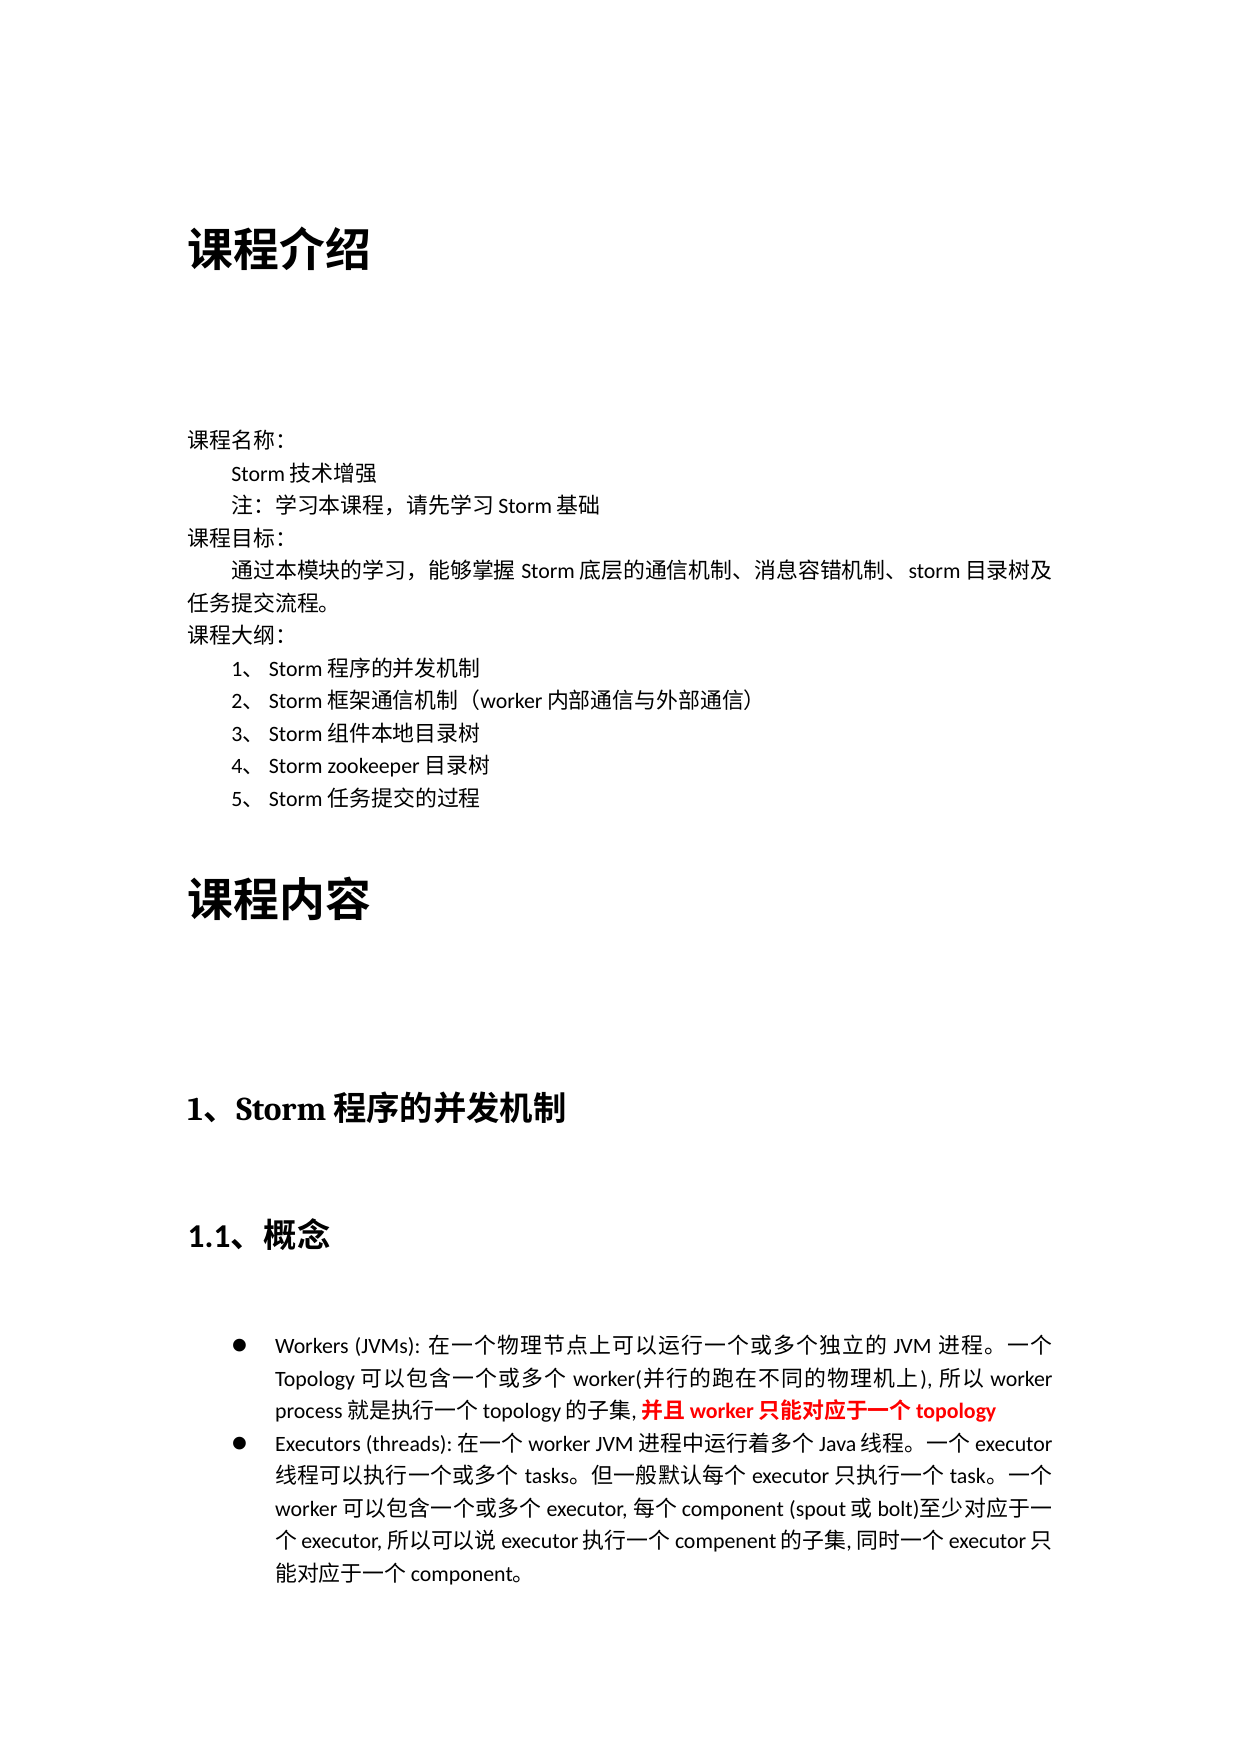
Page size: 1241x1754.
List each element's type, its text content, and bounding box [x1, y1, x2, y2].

list Workers (JVMs): 在一个物理节点上可以运行一个或多个独立的JVM 进程。一个Topology可以包含一个或多个worker(并行的跑在不同的物理机上), 所以worker process就是执行一个topology的子集, 并且worker只能对应于一个topology [231, 1328, 1053, 1426]
text 课程名称： [187, 423, 1053, 455]
list Storm zookeeper目录树 [231, 748, 1053, 780]
text 通过本模块的学习，能够掌握Storm底层的通信机制、消息容错机制、storm目录树及任务提交流程。 [187, 553, 1053, 618]
list Storm框架通信机制（worker内部通信与外部通信） [231, 683, 1053, 715]
text 课程大纲： [187, 618, 1053, 650]
subtitle 1.1、概念 [187, 1201, 1053, 1266]
subtitle 1、Storm程序的并发机制 [187, 1074, 1053, 1139]
subtitle 课程内容 [187, 848, 1053, 946]
text 注：学习本课程，请先学习Storm基础 [187, 488, 1053, 520]
list Executors (threads): 在一个worker JVM进程中运行着多个Java线程。一个executor线程可以执行一个或多个tasks。但一般默认每个executor只执行一个task。一个worker可以包含一个或多个executor, 每个component (spout或bolt)至少对应于一个executor, 所以可以说executor执行一个compenent的子集, 同时一个executor只能对应于一个component。 [231, 1426, 1053, 1588]
list Storm组件本地目录树 [231, 715, 1053, 748]
subtitle 课程介绍 [187, 197, 1053, 295]
list Storm 任务提交的过程 [231, 780, 1053, 813]
text 课程目标： [187, 520, 1053, 553]
list Storm程序的并发机制 [231, 650, 1053, 683]
text Storm技术增强 [187, 455, 1053, 488]
